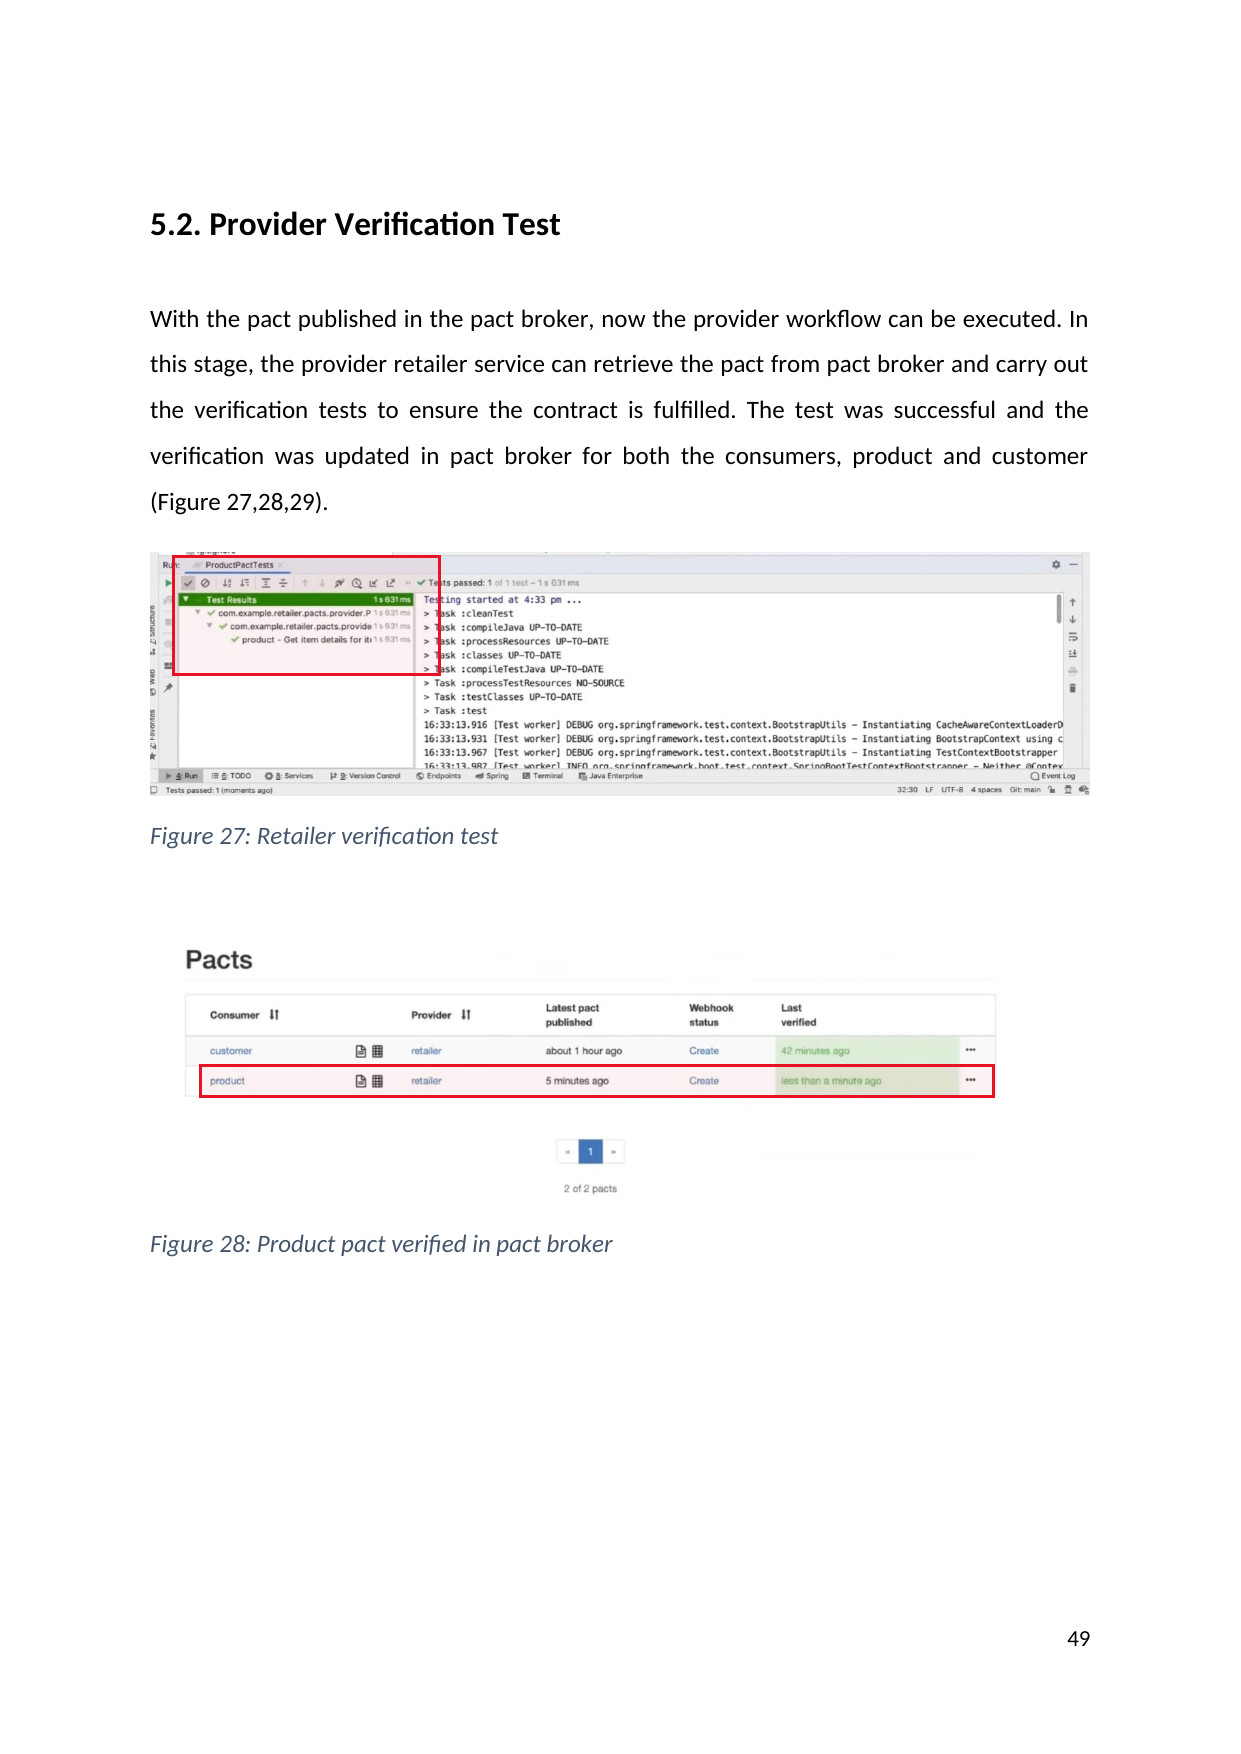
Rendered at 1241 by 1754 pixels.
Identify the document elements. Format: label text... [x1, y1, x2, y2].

picture [150, 924, 1050, 1203]
subtitle 5.2. Provider Verification Test [150, 203, 1090, 244]
text With the pact published in the pact broker, now the provider workflow can be executed. In this stage, the provider retailer service can retrieve the pact from pact broker and carry out the verification tests to ensure the contract is fulfilled. The test was successful and the verification was updated in pact broker for both the consumers, product and customer (Figure 27,28,29). [150, 303, 1090, 516]
picture [150, 552, 1091, 796]
